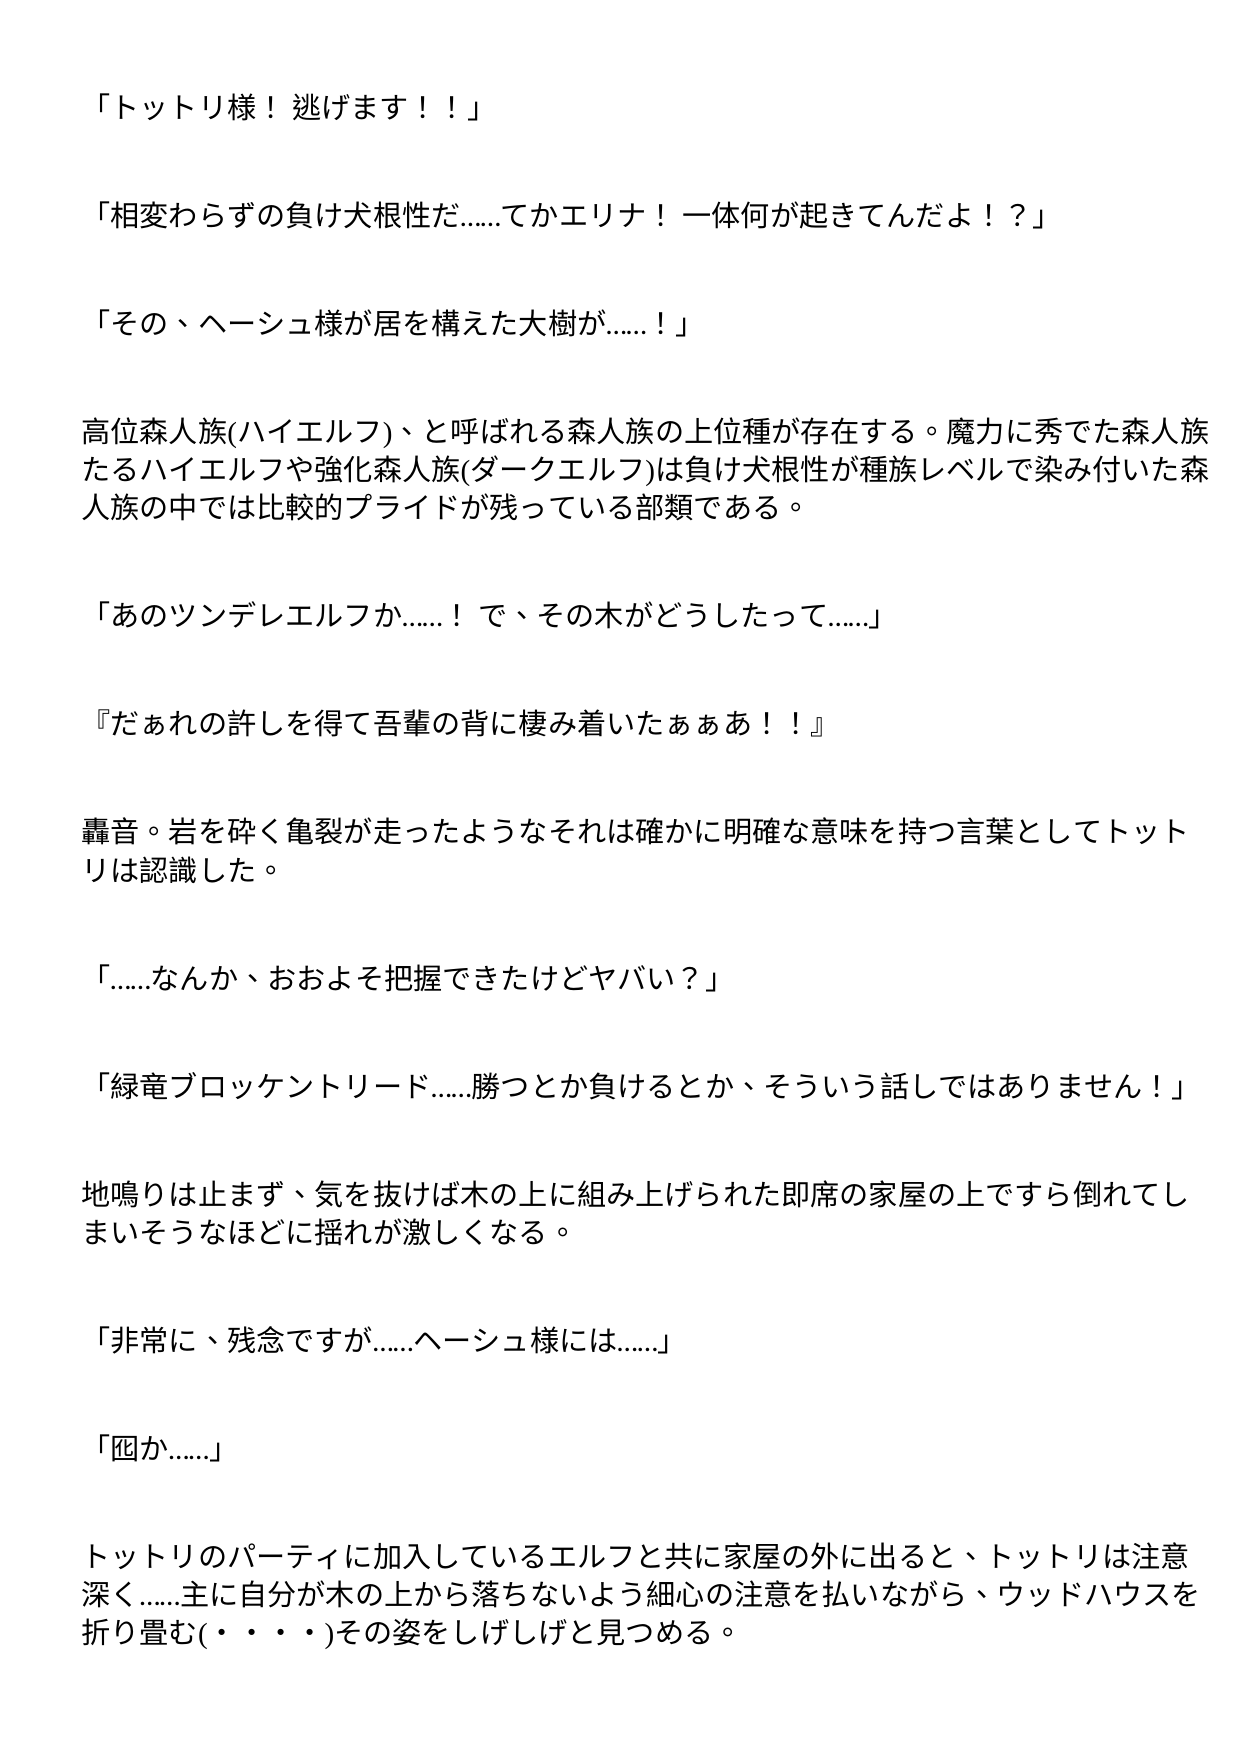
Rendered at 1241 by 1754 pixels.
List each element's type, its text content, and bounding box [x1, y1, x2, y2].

text トットリのパーティに加入しているエルフと共に家屋の外に出ると、トットリは注意深く……主に自分が木の上から落ちないよう細心の注意を払いながら、ウッドハウスを折り畳む(・・・・)その姿をしげしげと見つめる。 [81, 1539, 1215, 1651]
text 轟音。岩を砕く亀裂が走ったようなそれは確かに明確な意味を持つ言葉としてトットリは認識した。 [81, 814, 1215, 888]
text 地鳴りは止まず、気を抜けば木の上に組み上げられた即席の家屋の上ですら倒れてしまいそうなほどに揺れが激しくなる。 [81, 1177, 1215, 1251]
text 「非常に、残念ですが……ヘーシュ様には……」 [81, 1323, 1215, 1358]
text 「あのツンデレエルフか……！ で、その木がどうしたって……」 [81, 598, 1215, 634]
text 「緑竜ブロッケントリード……勝つとか負けるとか、そういう話しではありません！」 [81, 1069, 1215, 1104]
text 「その、ヘーシュ様が居を構えた大樹が……！」 [81, 306, 1215, 341]
text 「……なんか、おおよそ把握できたけどヤバい？」 [81, 961, 1215, 996]
text 「囮か……」 [81, 1431, 1215, 1466]
text 「トットリ様！ 逃げます！！」 [81, 90, 1215, 126]
text 「相変わらずの負け犬根性だ……てかエリナ！ 一体何が起きてんだよ！？」 [81, 198, 1215, 233]
text 高位森人族(ハイエルフ)、と呼ばれる森人族の上位種が存在する。魔力に秀でた森人族たるハイエルフや強化森人族(ダークエルフ)は負け犬根性が種族レベルで染み付いた森人族の中では比較的プライドが残っている部類である。 [81, 414, 1215, 526]
text 『だぁれの許しを得て吾輩の背に棲み着いたぁぁあ！！』 [81, 706, 1215, 742]
